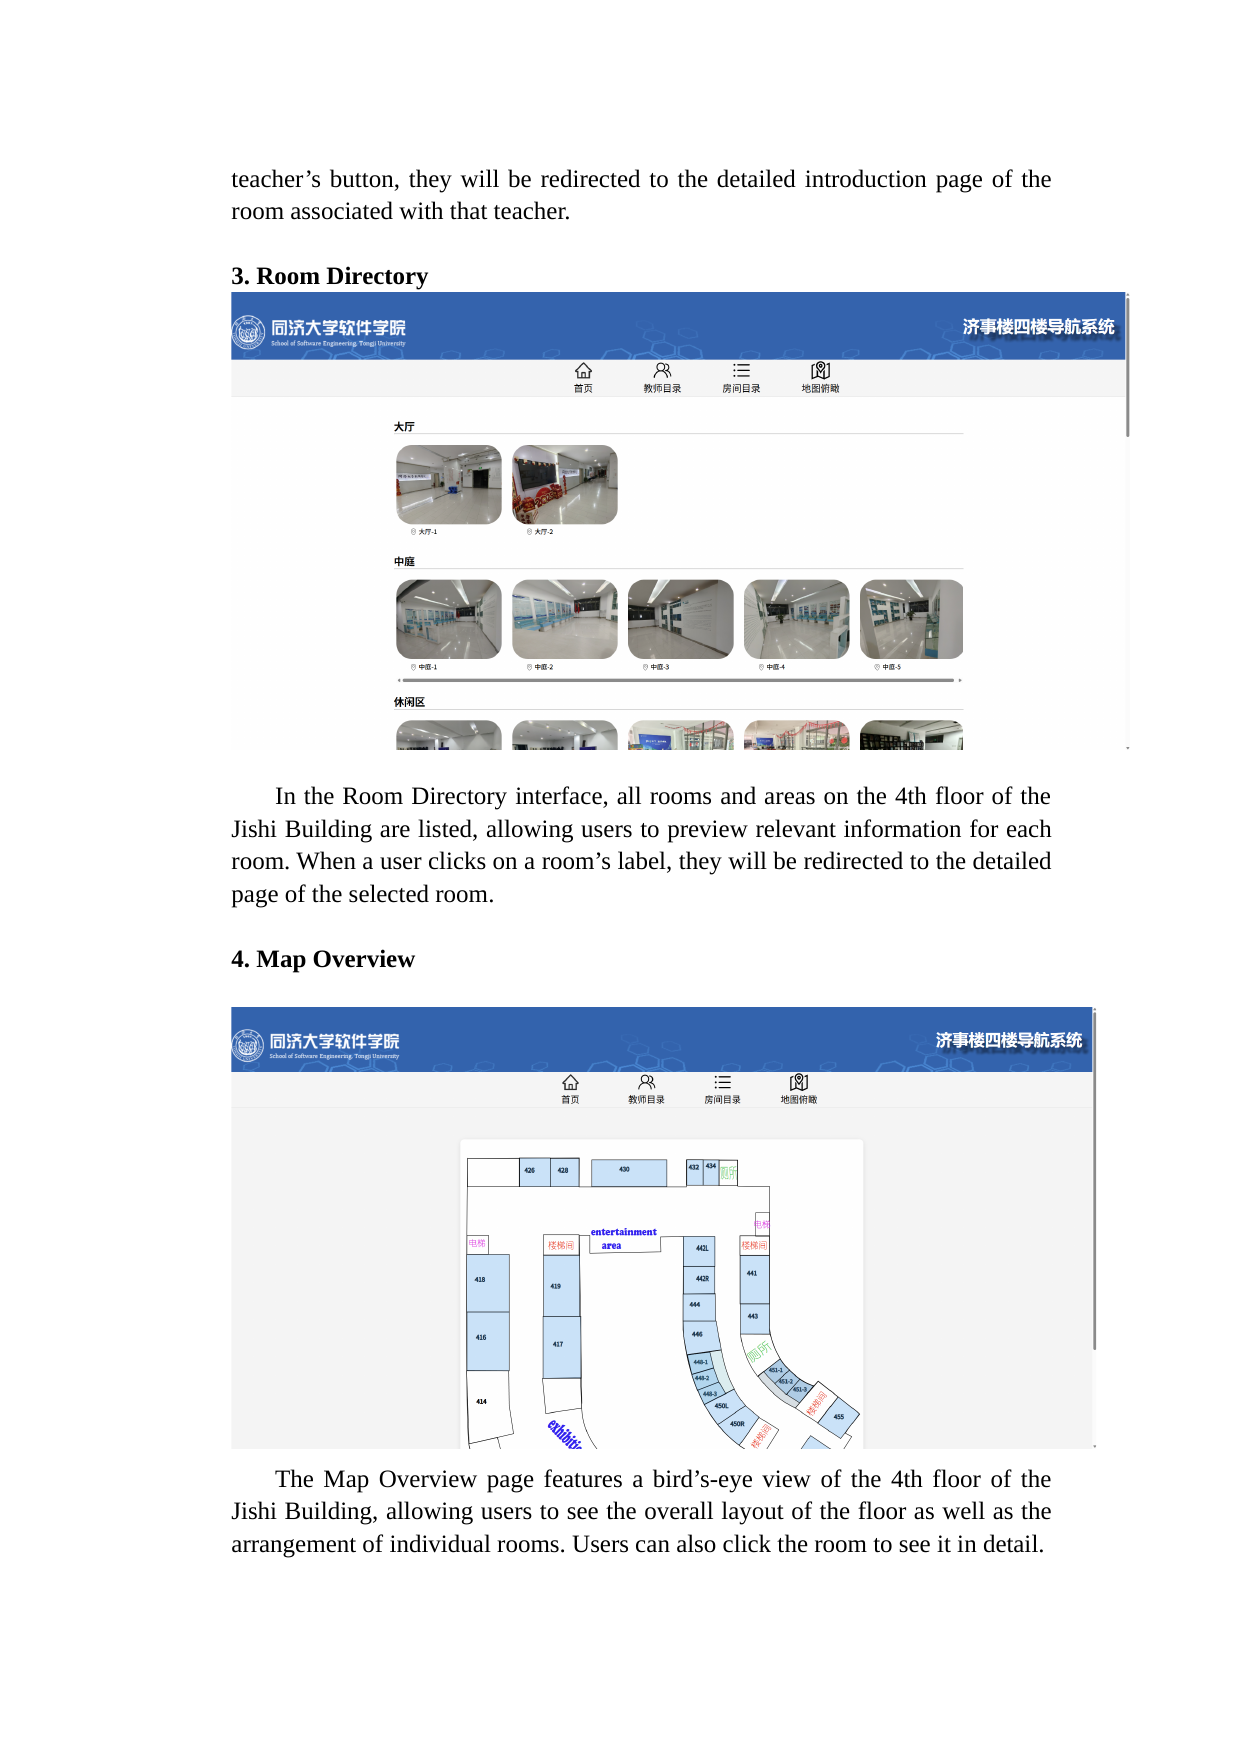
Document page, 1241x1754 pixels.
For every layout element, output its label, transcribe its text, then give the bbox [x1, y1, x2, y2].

text 3. Room Directory [187, 259, 1053, 292]
text 4. Map Overview [187, 942, 1053, 974]
picture [231, 292, 1130, 750]
text The Map Overview page features a bird’s-eye view of the 4th floor of the Jishi Building, allowing users to see the overall layout of the floor as well as the arrangement of individual rooms. Users can also click the room to see it in detail. [231, 1462, 1053, 1559]
text In the Room Directory interface, all rooms and areas on the 4th floor of the Jishi Building are listed, allowing users to preview relevant information for each room. When a user clicks on a room’s label, they will be redirected to the detailed page of the selected room. [231, 779, 1053, 909]
picture [231, 1007, 1097, 1449]
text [231, 162, 1053, 227]
